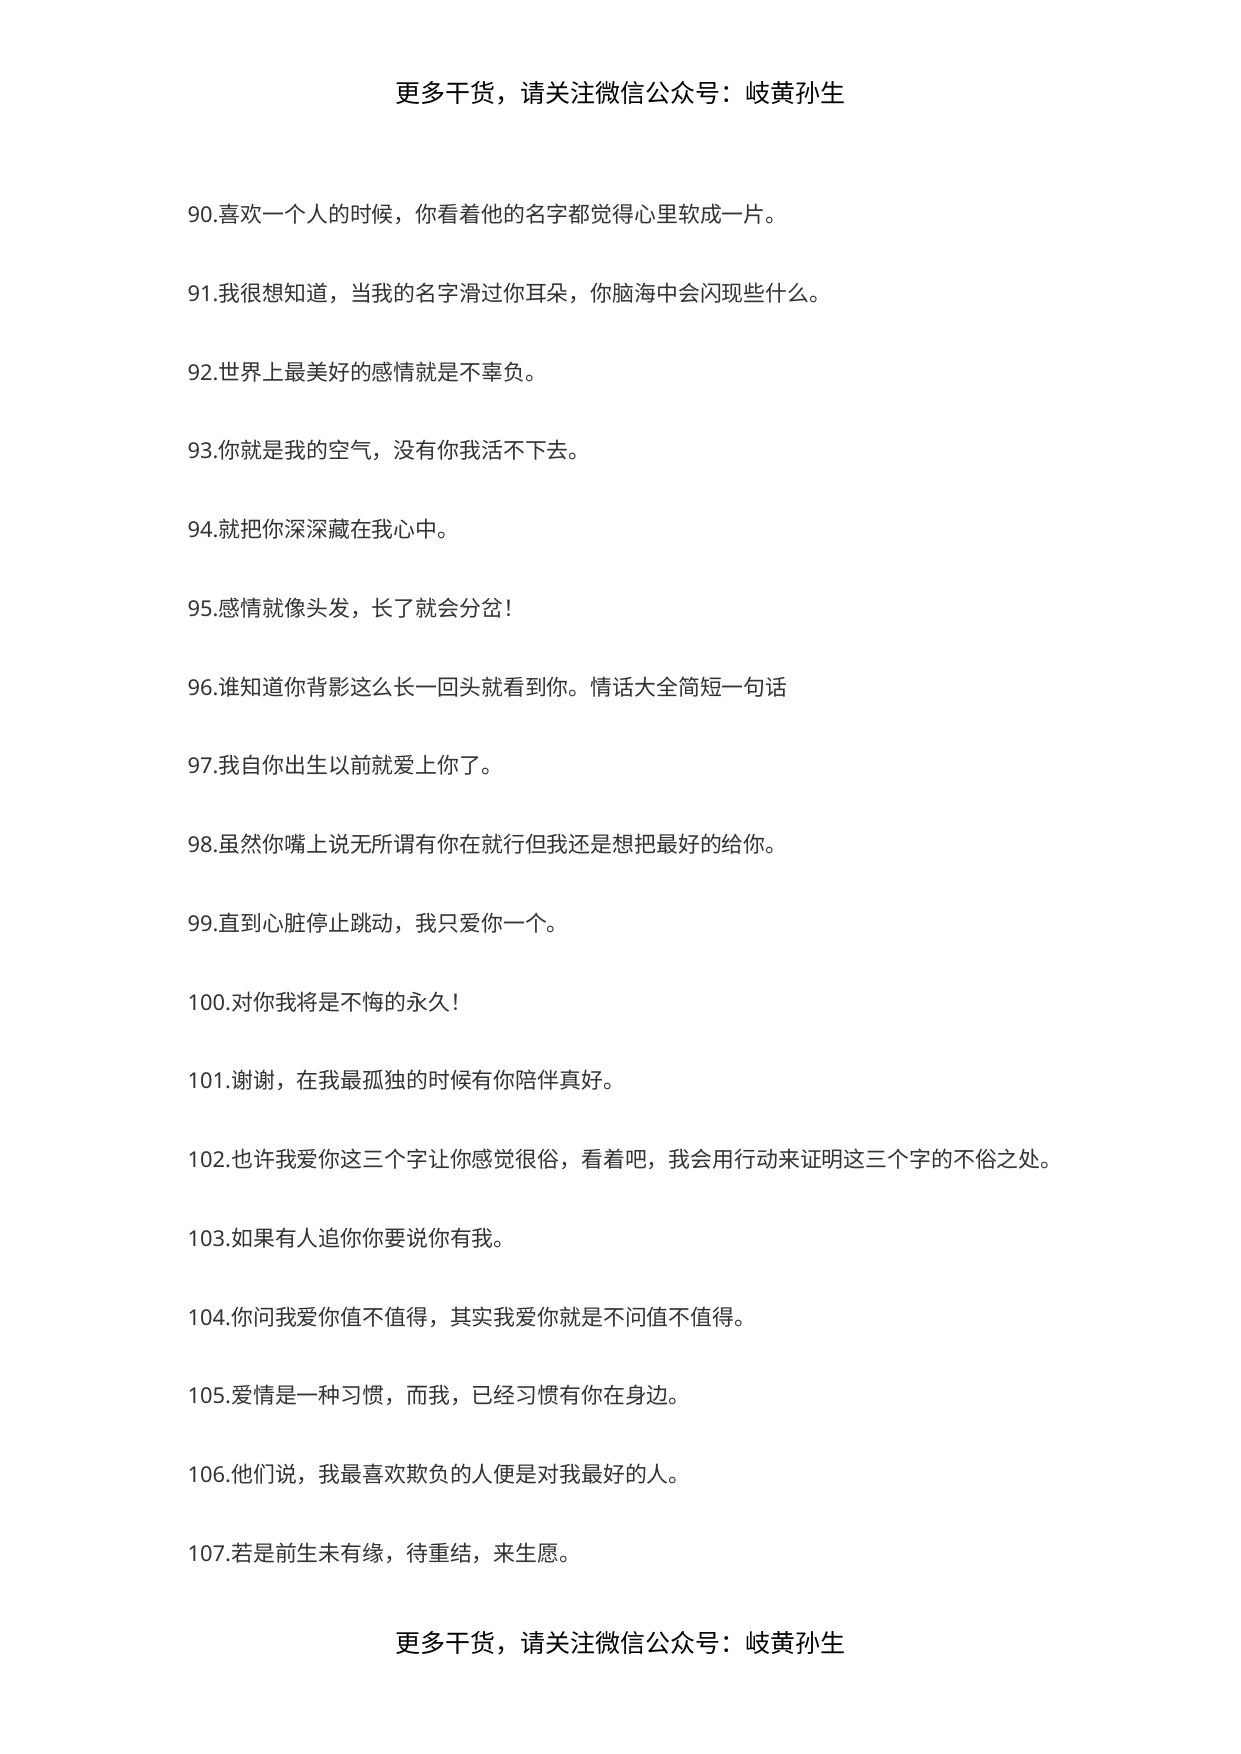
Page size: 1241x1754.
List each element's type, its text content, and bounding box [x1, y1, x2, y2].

text 101.谢谢，在我最孤独的时候有你陪伴真好。 [187, 1056, 1053, 1095]
text 92.世界上最美好的感情就是不辜负。 [187, 347, 1053, 386]
text 96.谁知道你背影这么长一回头就看到你。情话大全简短一句话 [187, 662, 1053, 701]
text 107.若是前生未有缘，待重结，来生愿。 [187, 1528, 1053, 1567]
text 94.就把你深深藏在我心中。 [187, 504, 1053, 544]
text 105.爱情是一种习惯，而我，已经习惯有你在身边。 [187, 1371, 1053, 1410]
text 104.你问我爱你值不值得，其实我爱你就是不问值不值得。 [187, 1292, 1053, 1331]
text 103.如果有人追你你要说你有我。 [187, 1213, 1053, 1252]
text 102.也许我爱你这三个字让你感觉很俗，看着吧，我会用行动来证明这三个字的不俗之处。 [187, 1134, 1053, 1174]
text 106.他们说，我最喜欢欺负的人便是对我最好的人。 [187, 1449, 1053, 1489]
text 98.虽然你嘴上说无所谓有你在就行但我还是想把最好的给你。 [187, 819, 1053, 859]
text 97.我自你出生以前就爱上你了。 [187, 741, 1053, 780]
text 95.感情就像头发，长了就会分岔！ [187, 583, 1053, 622]
text 99.直到心脏停止跳动，我只爱你一个。 [187, 898, 1053, 937]
text 90.喜欢一个人的时候，你看着他的名字都觉得心里软成一片。 [187, 189, 1053, 229]
text 100.对你我将是不悔的永久！ [187, 977, 1053, 1016]
text 93.你就是我的空气，没有你我活不下去。 [187, 426, 1053, 465]
text 91.我很想知道，当我的名字滑过你耳朵，你脑海中会闪现些什么。 [187, 268, 1053, 307]
